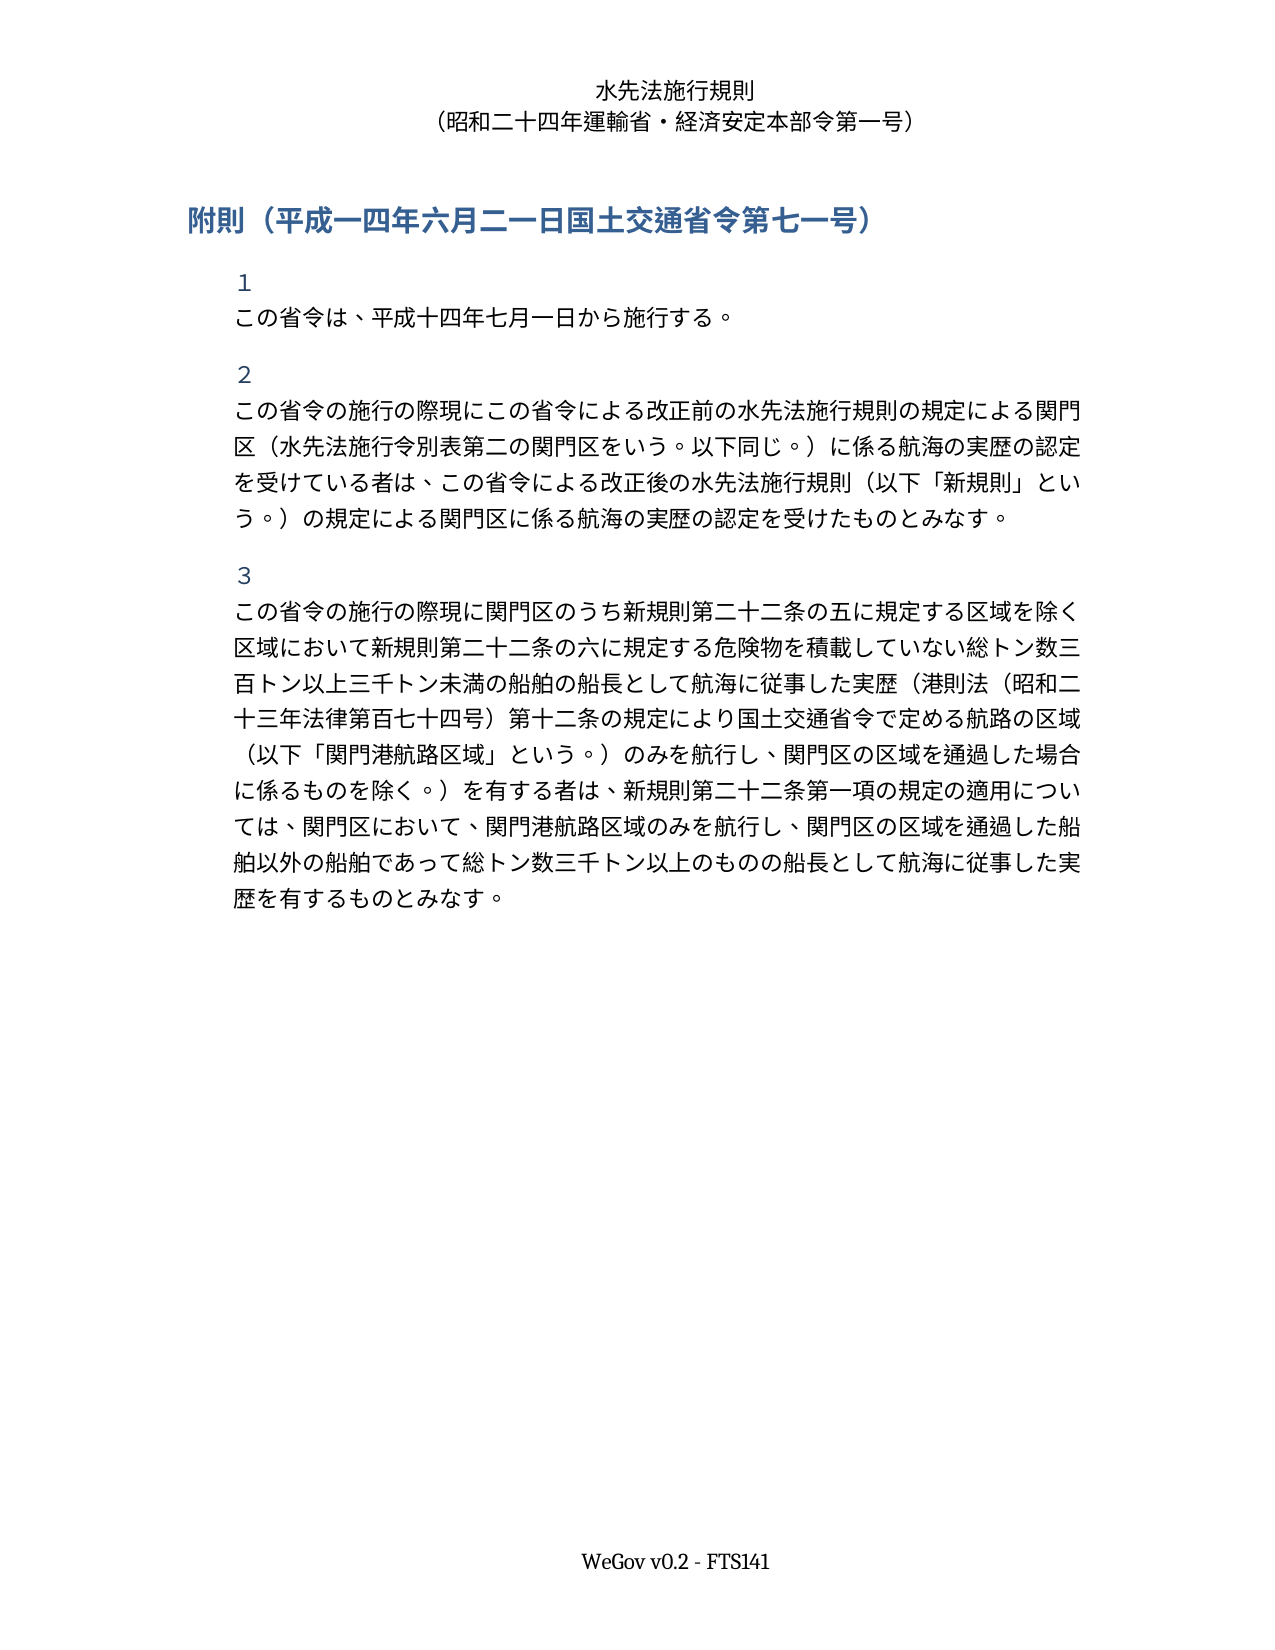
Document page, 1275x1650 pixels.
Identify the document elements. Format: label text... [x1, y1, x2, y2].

subtitle 附則（平成一四年六月二一日国土交通省令第七一号） [187, 200, 1087, 240]
text この省令の施行の際現にこの省令による改正前の水先法施行規則の規定による関門区（水先法施行令別表第二の関門区をいう。以下同じ。）に係る航海の実歴の認定を受けている者は、この省令による改正後の水先法施行規則（以下「新規則」という。）の規定による関門区に係る航海の実歴の認定を受けたものとみなす。 [233, 395, 1087, 534]
subtitle ２ [233, 359, 1087, 390]
subtitle ３ [233, 560, 1087, 591]
text この省令の施行の際現に関門区のうち新規則第二十二条の五に規定する区域を除く区域において新規則第二十二条の六に規定する危険物を積載していない総トン数三百トン以上三千トン未満の船舶の船長として航海に従事した実歴（港則法（昭和二十三年法律第百七十四号）第十二条の規定により国土交通省令で定める航路の区域（以下「関門港航路区域」という。）のみを航行し、関門区の区域を通過した場合に係るものを除く。）を有する者は、新規則第二十二条第一項の規定の適用については、関門区において、関門港航路区域のみを航行し、関門区の区域を通過した船舶以外の船舶であって総トン数三千トン以上のものの船長として航海に従事した実歴を有するものとみなす。 [233, 596, 1087, 914]
subtitle １ [233, 266, 1087, 298]
text この省令は、平成十四年七月一日から施行する。 [233, 302, 1087, 334]
